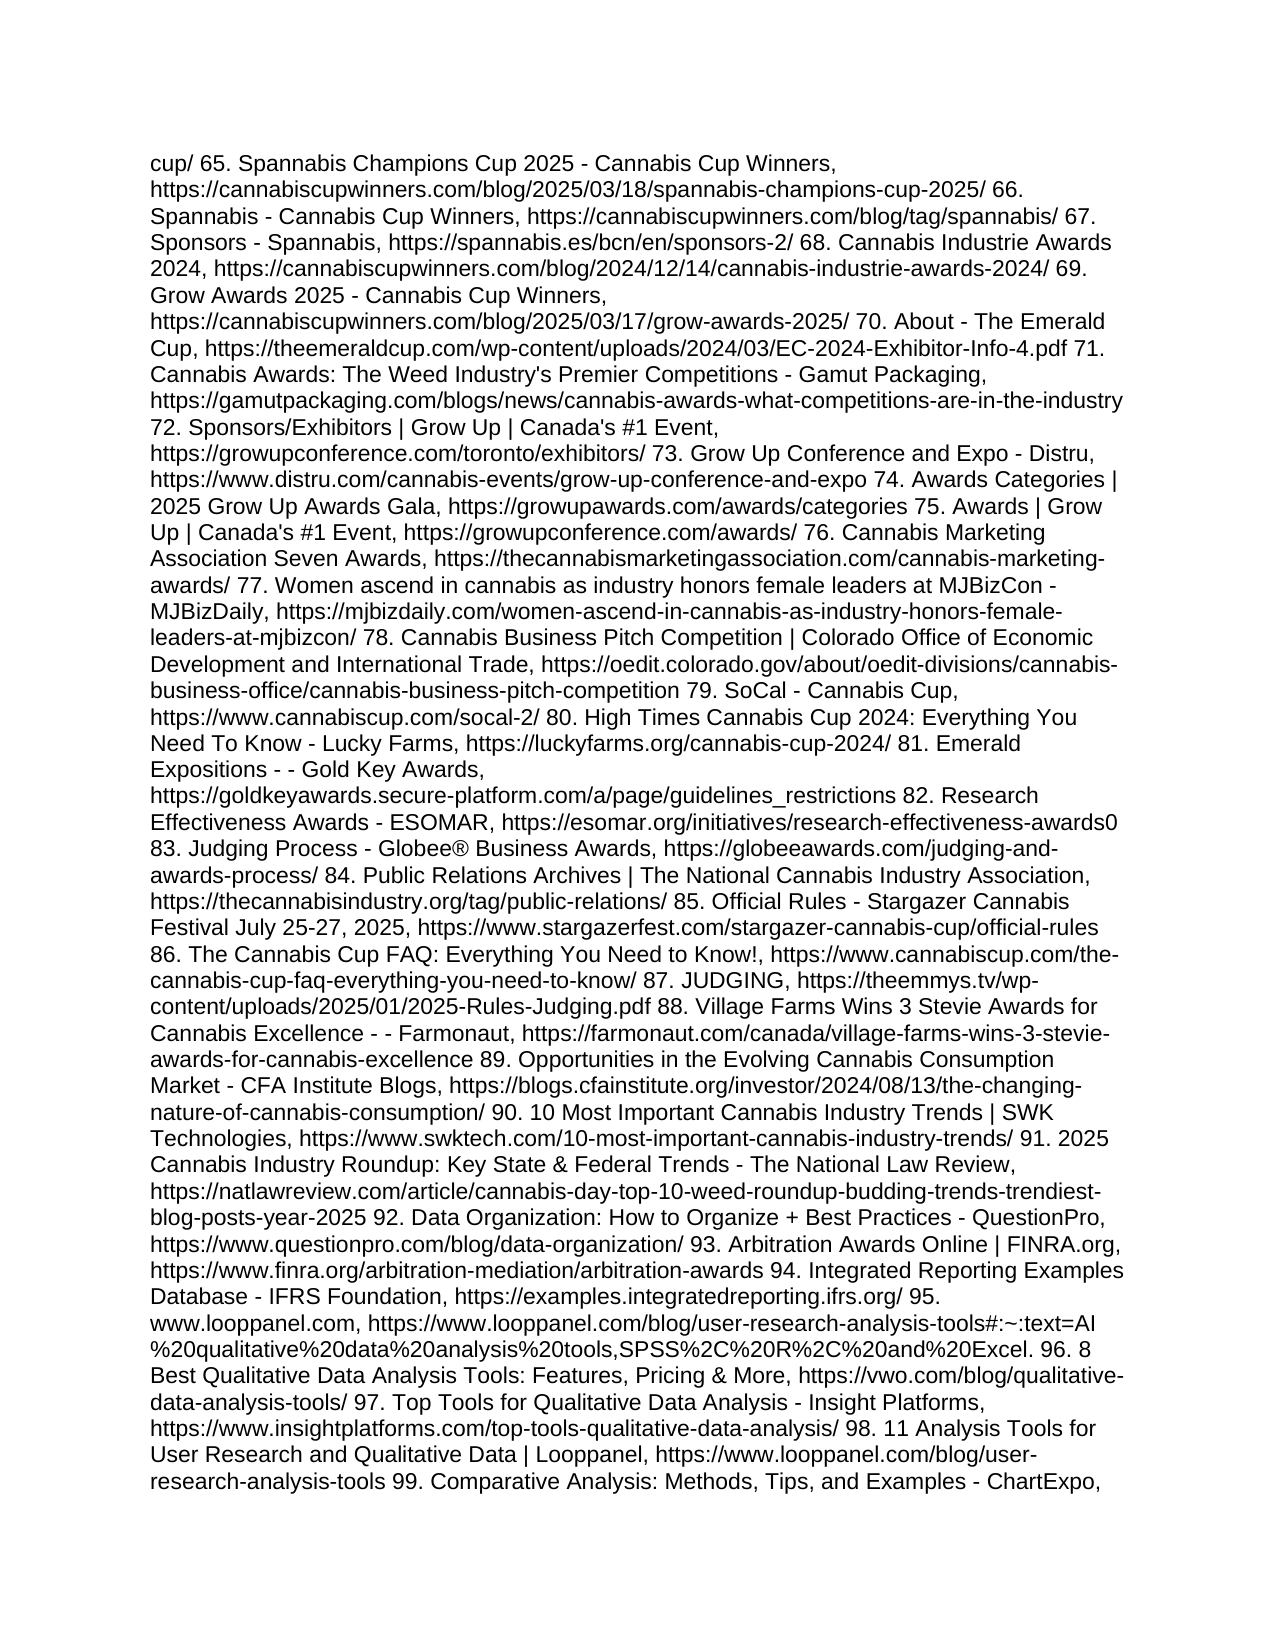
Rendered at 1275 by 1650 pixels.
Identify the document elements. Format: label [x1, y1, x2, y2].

text [150, 150, 1125, 1494]
